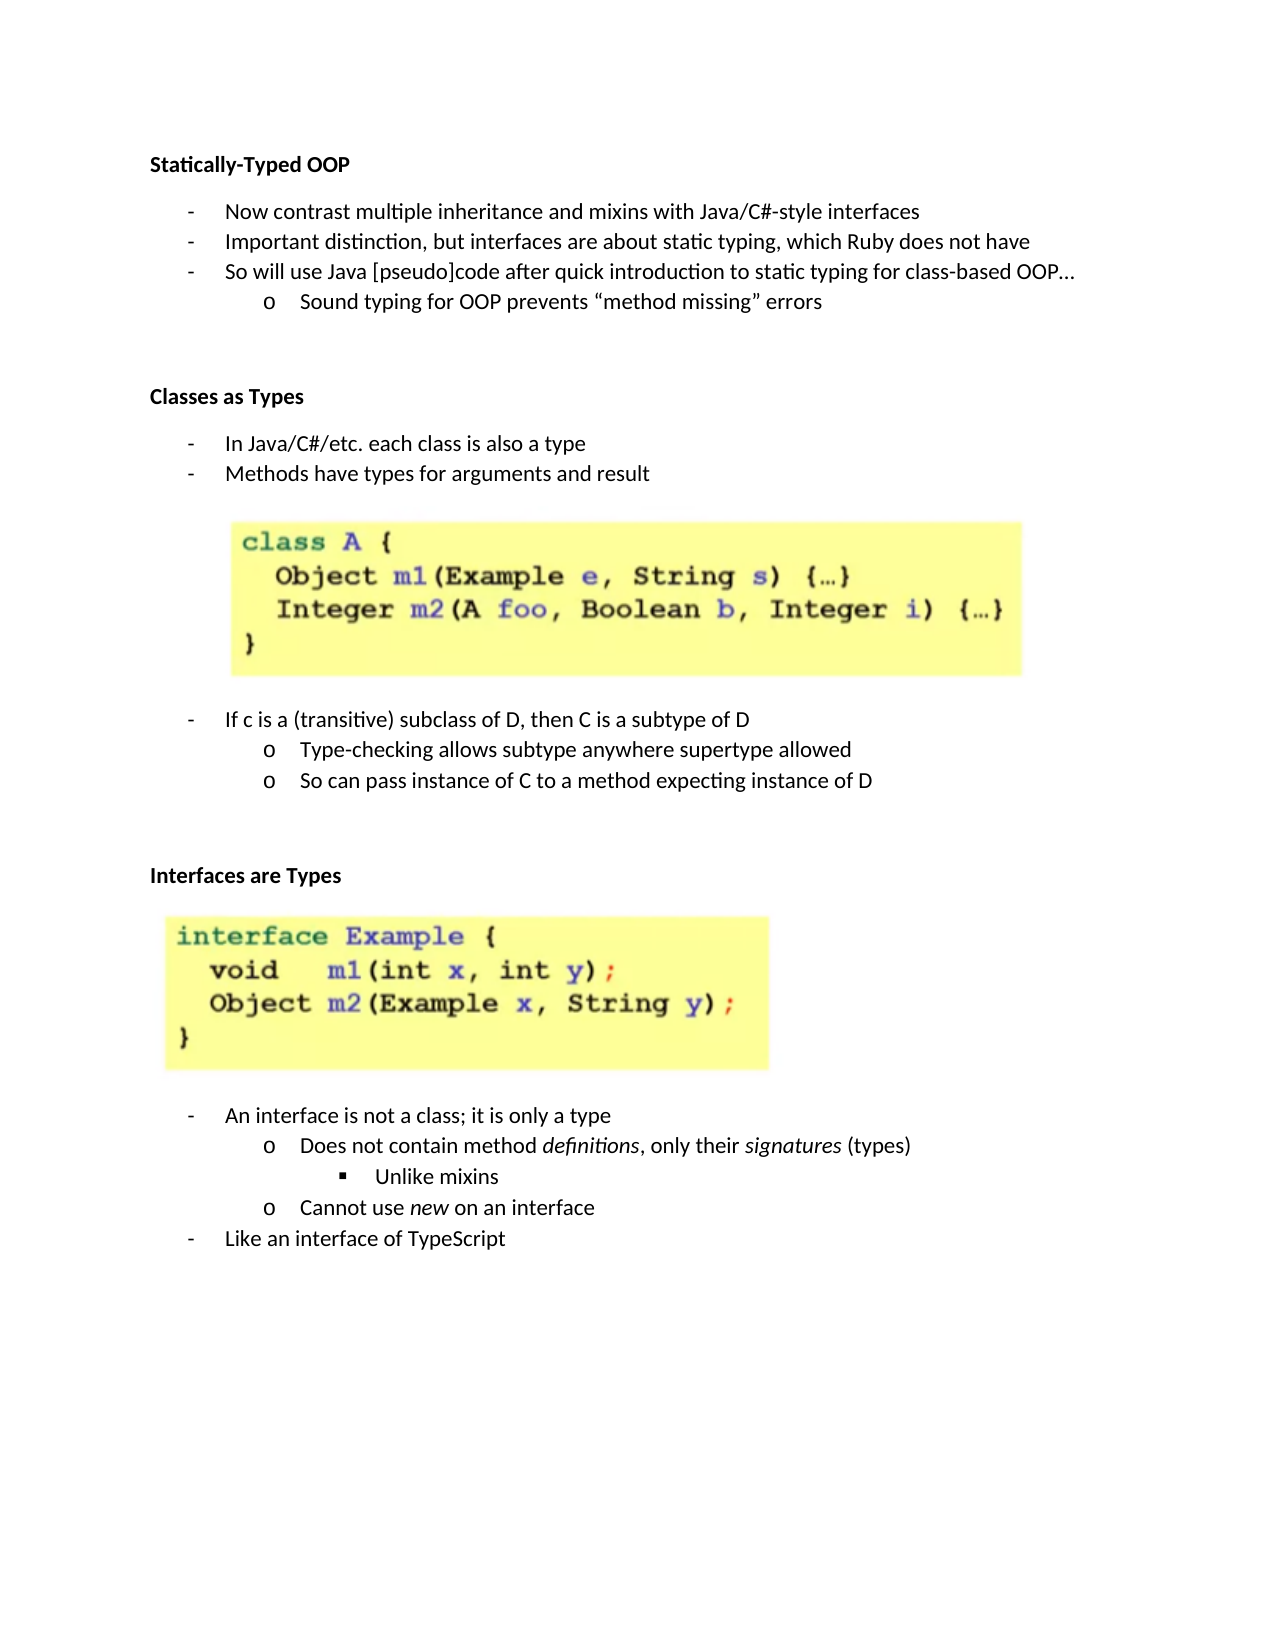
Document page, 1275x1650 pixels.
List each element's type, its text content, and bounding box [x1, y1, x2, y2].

list Now contrast multiple inheritance and mixins with Java/C#-style interfaces [187, 197, 1125, 225]
list An interface is not a class; it is only a type [187, 1101, 1125, 1129]
list So will use Java [pseudo]code after quick introduction to static typing for class-based OOP… [187, 257, 1125, 285]
list Methods have types for arguments and result [187, 459, 1125, 488]
list Sound typing for OOP prevents “method missing” errors [262, 287, 1125, 317]
text Statically-Typed OOP [150, 150, 1125, 178]
list Like an interface of TypeScript [187, 1224, 1125, 1252]
picture [225, 506, 1035, 687]
list In Java/C#/etc. each class is also a type [187, 429, 1125, 457]
list So can pass instance of C to a method expecting instance of D [262, 767, 1125, 796]
text Interfaces are Types [150, 862, 1125, 890]
text Classes as Types [150, 382, 1125, 411]
picture [150, 908, 788, 1082]
list If c is a (transitive) subclass of D, then C is a subtype of D [187, 705, 1125, 733]
list Cannot use new on an interface [262, 1193, 1125, 1222]
list Type-checking allows subtype anywhere supertype allowed [262, 735, 1125, 764]
list Important distinction, but interfaces are about static typing, which Ruby does not have [187, 227, 1125, 255]
list Unlike mixins [337, 1162, 1125, 1191]
list Does not contain method definitions, only their signatures (types) [262, 1131, 1125, 1160]
